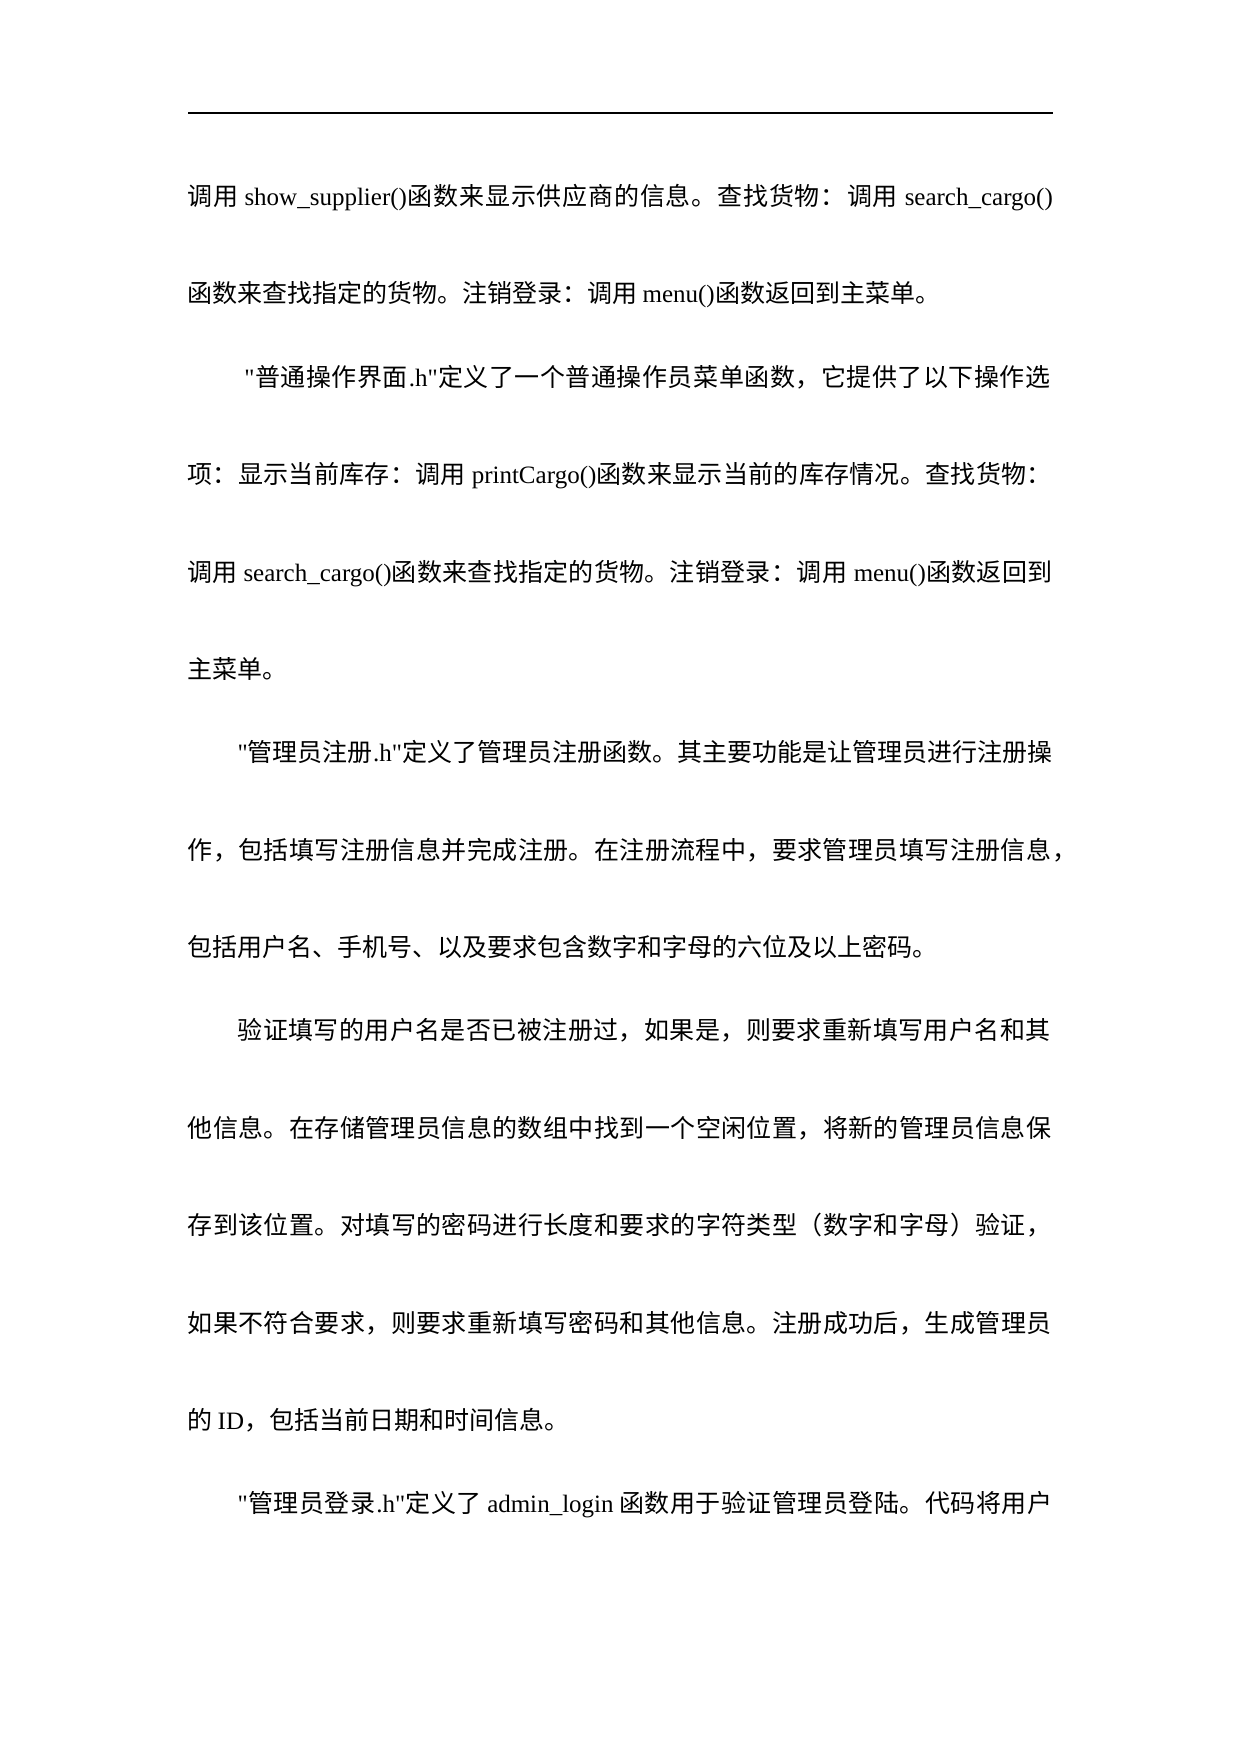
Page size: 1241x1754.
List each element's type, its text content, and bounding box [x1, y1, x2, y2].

text "普通操作界面.h"定义了一个普通操作员菜单函数，它提供了以下操作选项：显示当前库存：调用printCargo()函数来显示当前的库存情况。查找货物：调用search_cargo()函数来查找指定的货物。注销登录：调用menu()函数返回到主菜单。 [187, 343, 1053, 700]
text 验证填写的用户名是否已被注册过，如果是，则要求重新填写用户名和其他信息。在存储管理员信息的数组中找到一个空闲位置，将新的管理员信息保存到该位置。对填写的密码进行长度和要求的字符类型（数字和字母）验证，如果不符合要求，则要求重新填写密码和其他信息。注册成功后，生成管理员的ID，包括当前日期和时间信息。 [187, 996, 1053, 1451]
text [187, 162, 1053, 324]
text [187, 1469, 1053, 1534]
text "管理员注册.h"定义了管理员注册函数。其主要功能是让管理员进行注册操作，包括填写注册信息并完成注册。在注册流程中，要求管理员填写注册信息，包括用户名、手机号、以及要求包含数字和字母的六位及以上密码。 [187, 718, 1053, 978]
